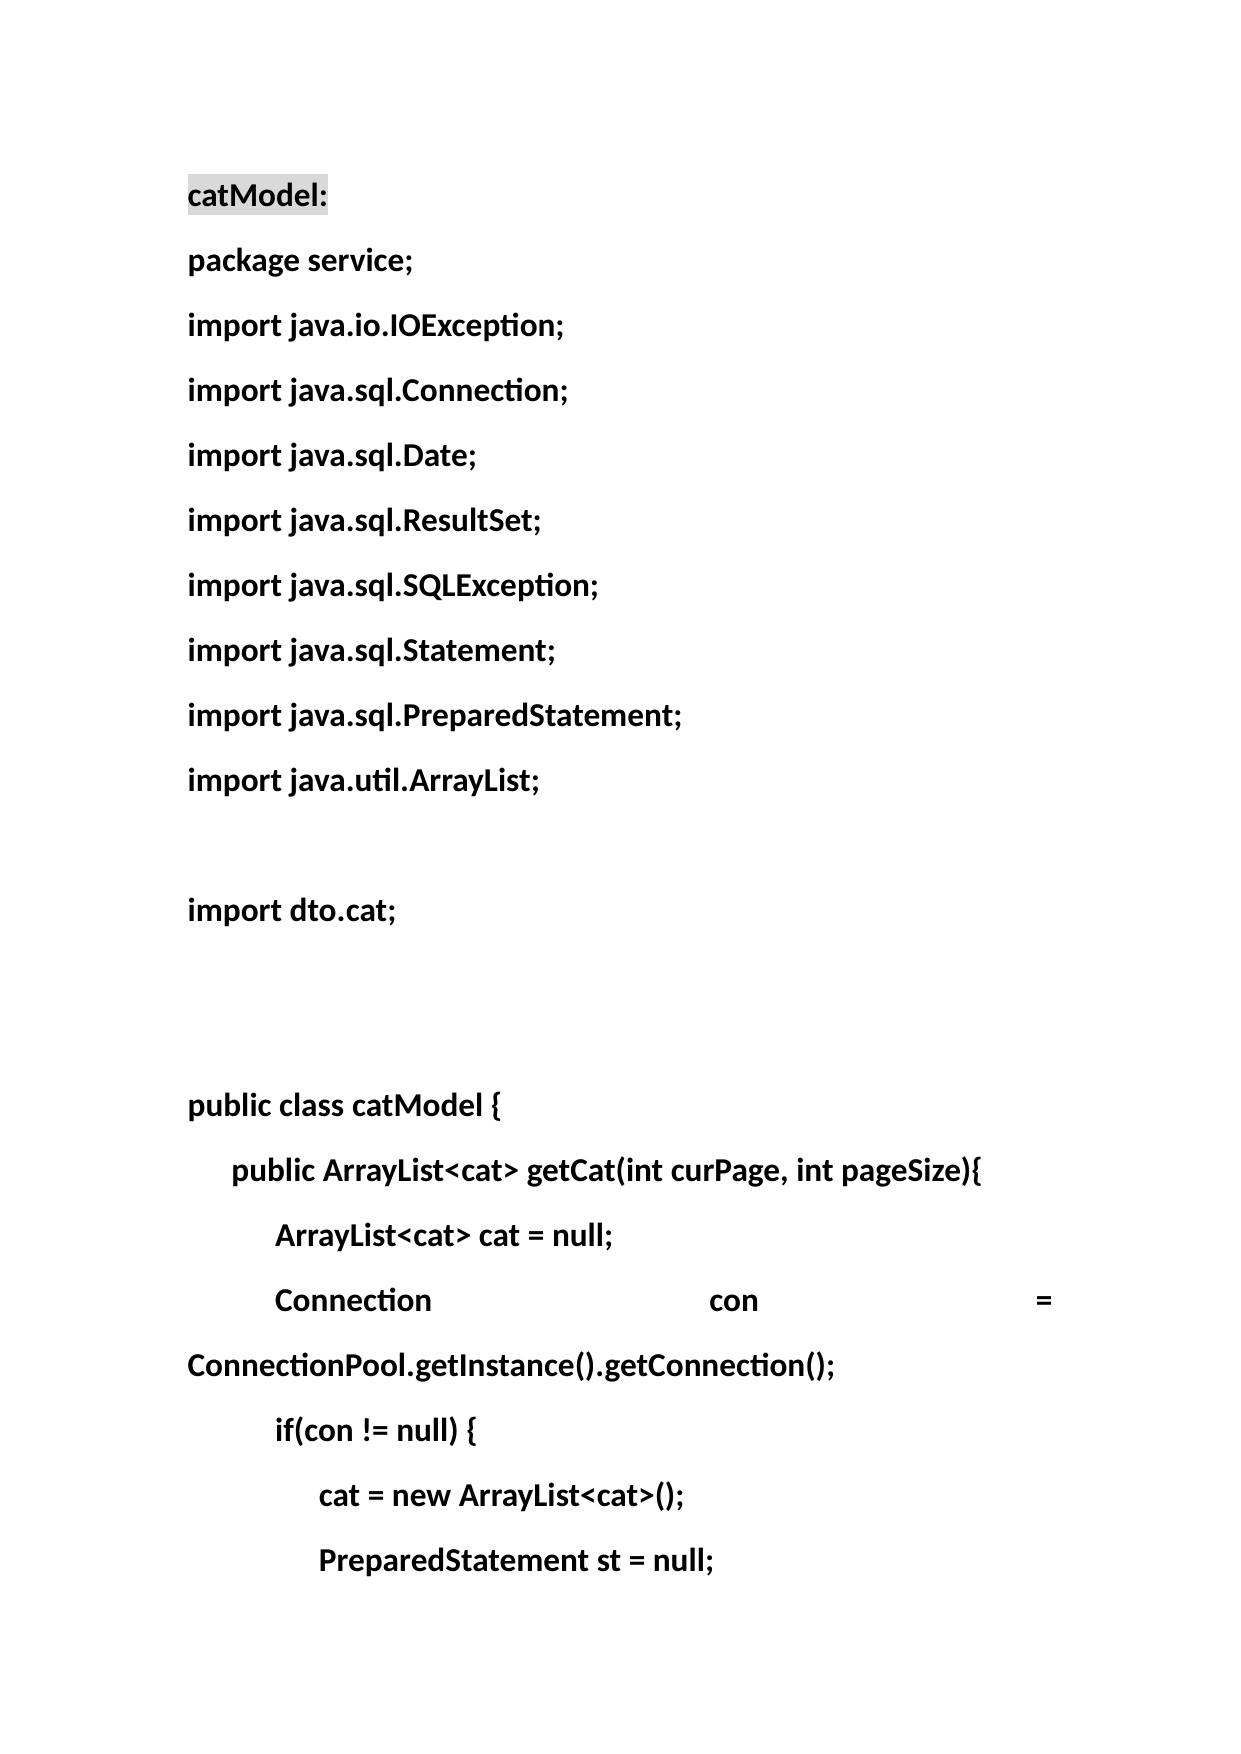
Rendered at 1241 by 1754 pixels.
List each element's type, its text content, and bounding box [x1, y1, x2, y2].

text Connection con = ConnectionPool.getInstance().getConnection(); [187, 1267, 1053, 1397]
text public ArrayList<cat> getCat(int curPage, int pageSize){ [187, 1137, 1053, 1202]
text import java.sql.Connection; [187, 357, 1053, 422]
text import dto.cat; [187, 877, 1053, 942]
text ArrayList<cat> cat = null; [187, 1202, 1053, 1267]
text import java.sql.Statement; [187, 617, 1053, 682]
text package service; [187, 227, 1053, 292]
text PreparedStatement st = null; [187, 1527, 1053, 1592]
text import java.sql.Date; [187, 422, 1053, 487]
text import java.io.IOException; [187, 292, 1053, 357]
text import java.sql.PreparedStatement; [187, 682, 1053, 747]
text if(con != null) { [187, 1397, 1053, 1462]
text import java.util.ArrayList; [187, 747, 1053, 812]
text cat = new ArrayList<cat>(); [187, 1462, 1053, 1527]
text import java.sql.SQLException; [187, 552, 1053, 617]
text public class catModel { [187, 1072, 1053, 1137]
text import java.sql.ResultSet; [187, 487, 1053, 552]
text catModel: [187, 162, 1053, 227]
